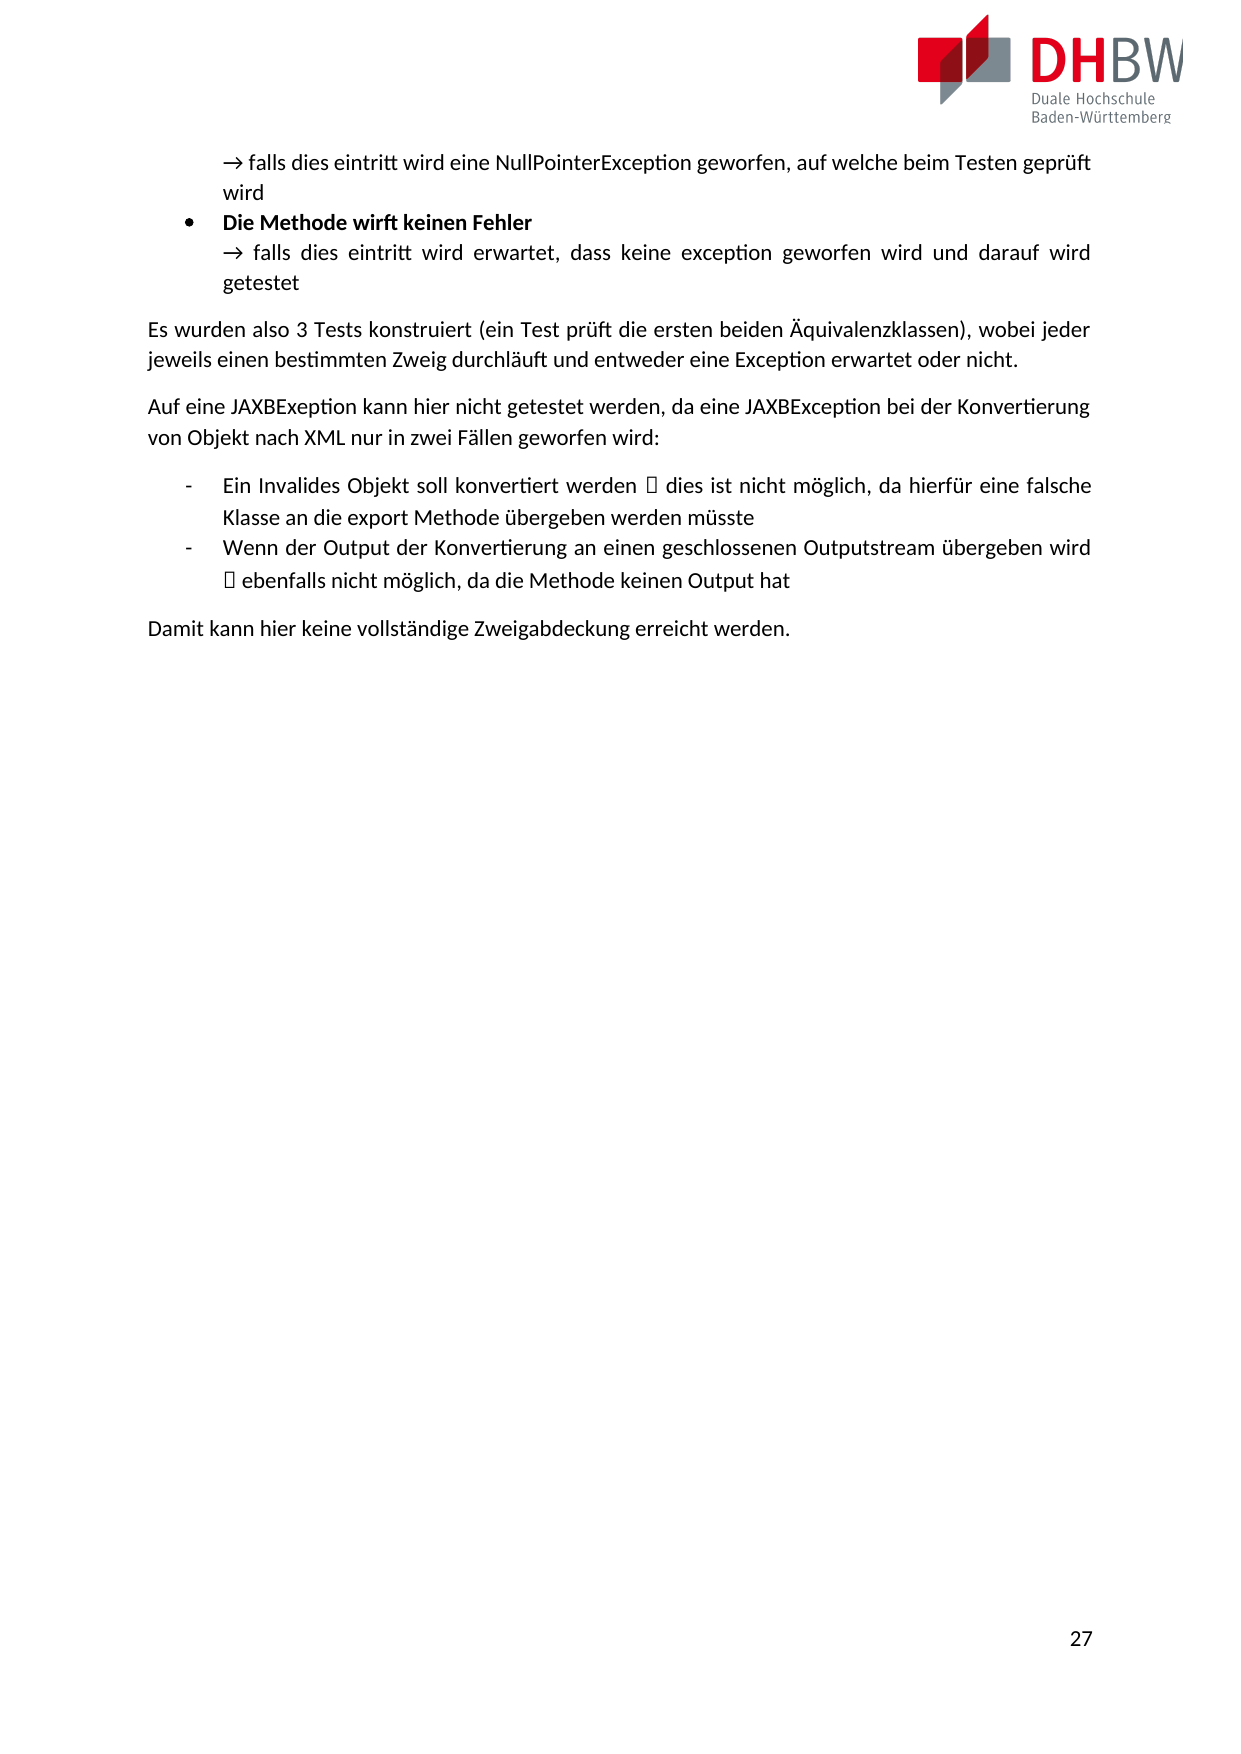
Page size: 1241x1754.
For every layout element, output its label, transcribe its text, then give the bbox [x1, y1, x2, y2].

text Auf eine JAXBExeption kann hier nicht getestet werden, da eine JAXBException bei der Konvertierung von Objekt nach XML nur in zwei Fällen geworfen wird: [148, 392, 1093, 451]
list → falls dies eintritt wird eine NullPointerException geworfen, auf welche beim Testen geprüft wird [223, 148, 1093, 206]
picture [917, 14, 1184, 124]
text Es wurden also 3 Tests konstruiert (ein Test prüft die ersten beiden Äquivalenzklassen), wobei jeder jeweils einen bestimmten Zweig durchläuft und entweder eine Exception erwartet oder nicht. [148, 315, 1093, 373]
list Die Methode wirft keinen Fehler [185, 208, 1093, 236]
list Wenn der Output der Konvertierung an einen geschlossenen Outputstream übergeben wird  ebenfalls nicht möglich, da die Methode keinen Output hat [185, 533, 1093, 595]
text Damit kann hier keine vollständige Zweigabdeckung erreicht werden. [148, 614, 1093, 642]
list → falls dies eintritt wird erwartet, dass keine exception geworfen wird und darauf wird getestet [223, 238, 1093, 296]
list Ein Invalides Objekt soll konvertiert werden  dies ist nicht möglich, da hierfür eine falsche Klasse an die export Methode übergeben werden müsste [185, 469, 1093, 531]
